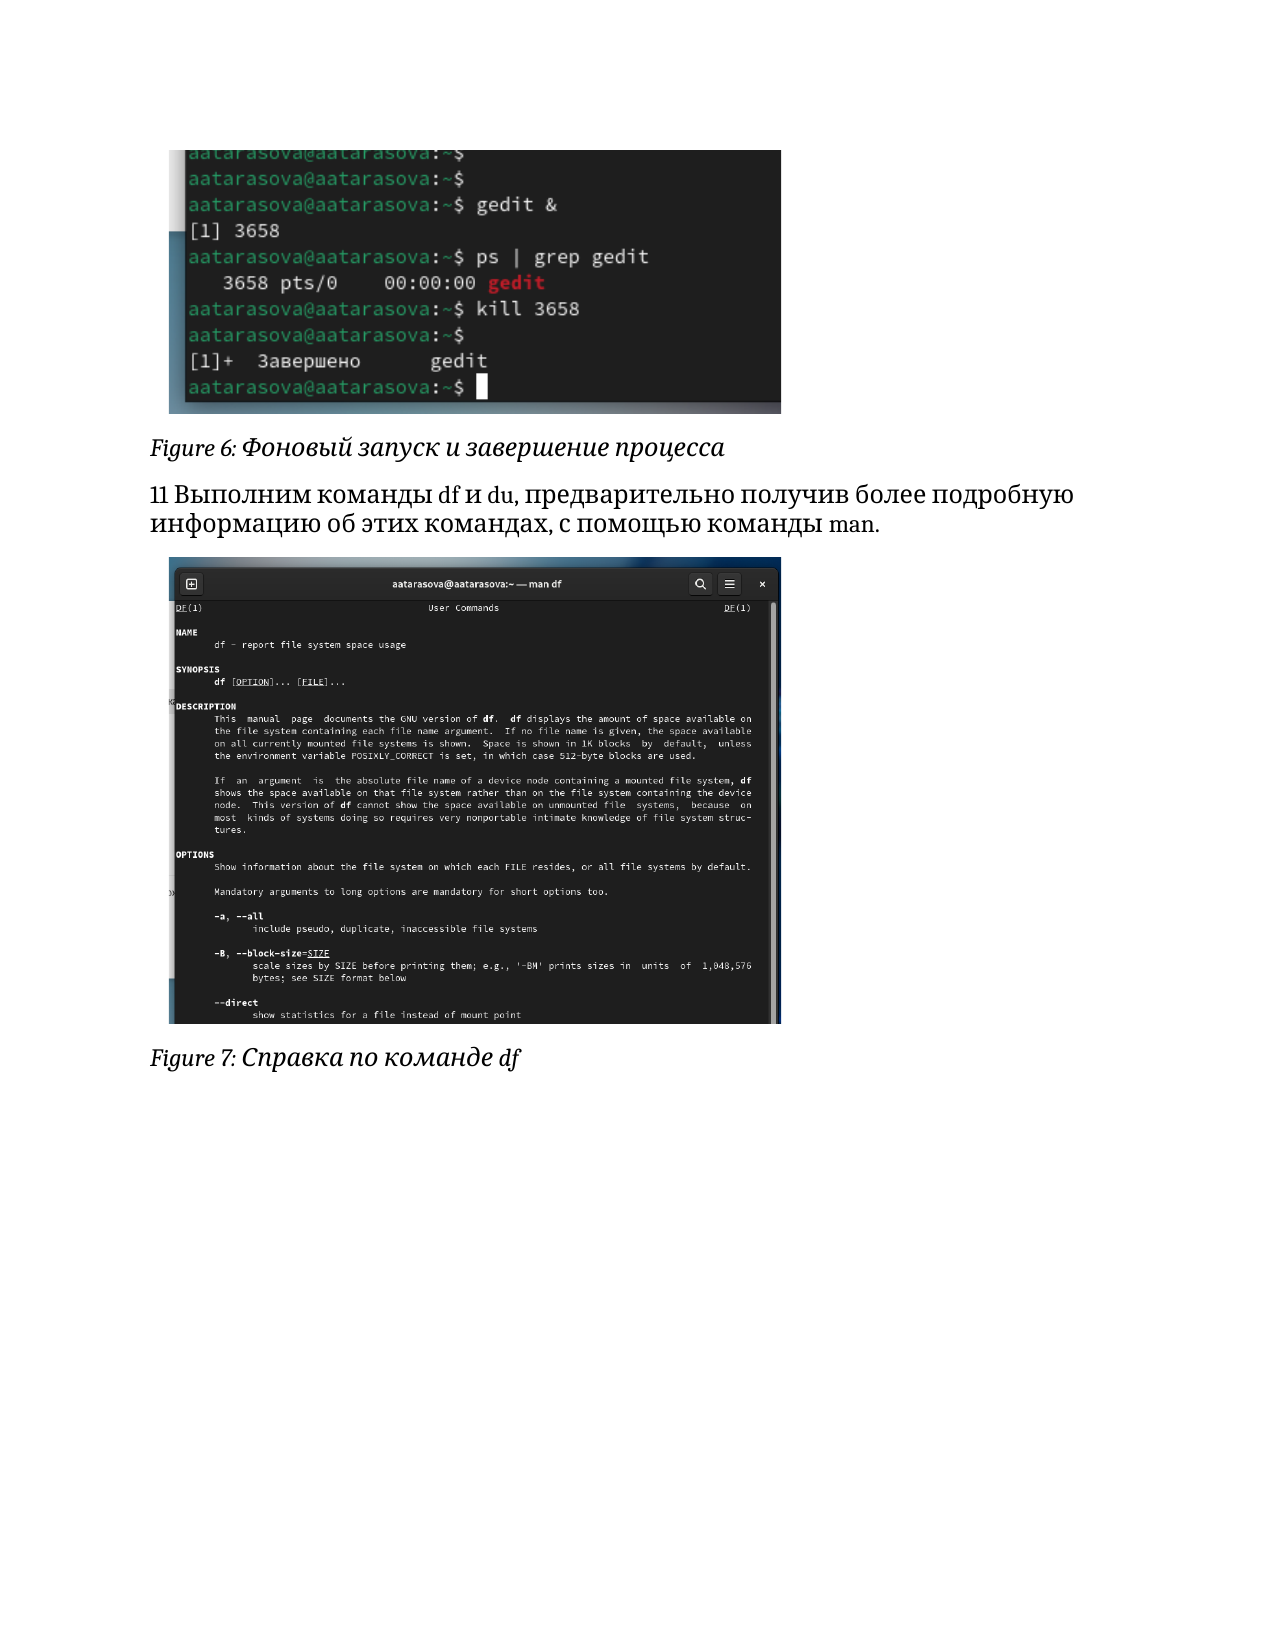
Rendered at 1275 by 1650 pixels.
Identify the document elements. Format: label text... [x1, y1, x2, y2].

picture [168, 557, 782, 1024]
text Figure 7: Справка по команде df [150, 1044, 1125, 1073]
text 11 Выполним команды df и du, предварительно получив более подробную информацию об этих командах, с помощью команды man. [150, 481, 1125, 539]
picture [168, 150, 782, 414]
text Figure 6: Фоновый запуск и завершение процесса [150, 434, 1125, 463]
